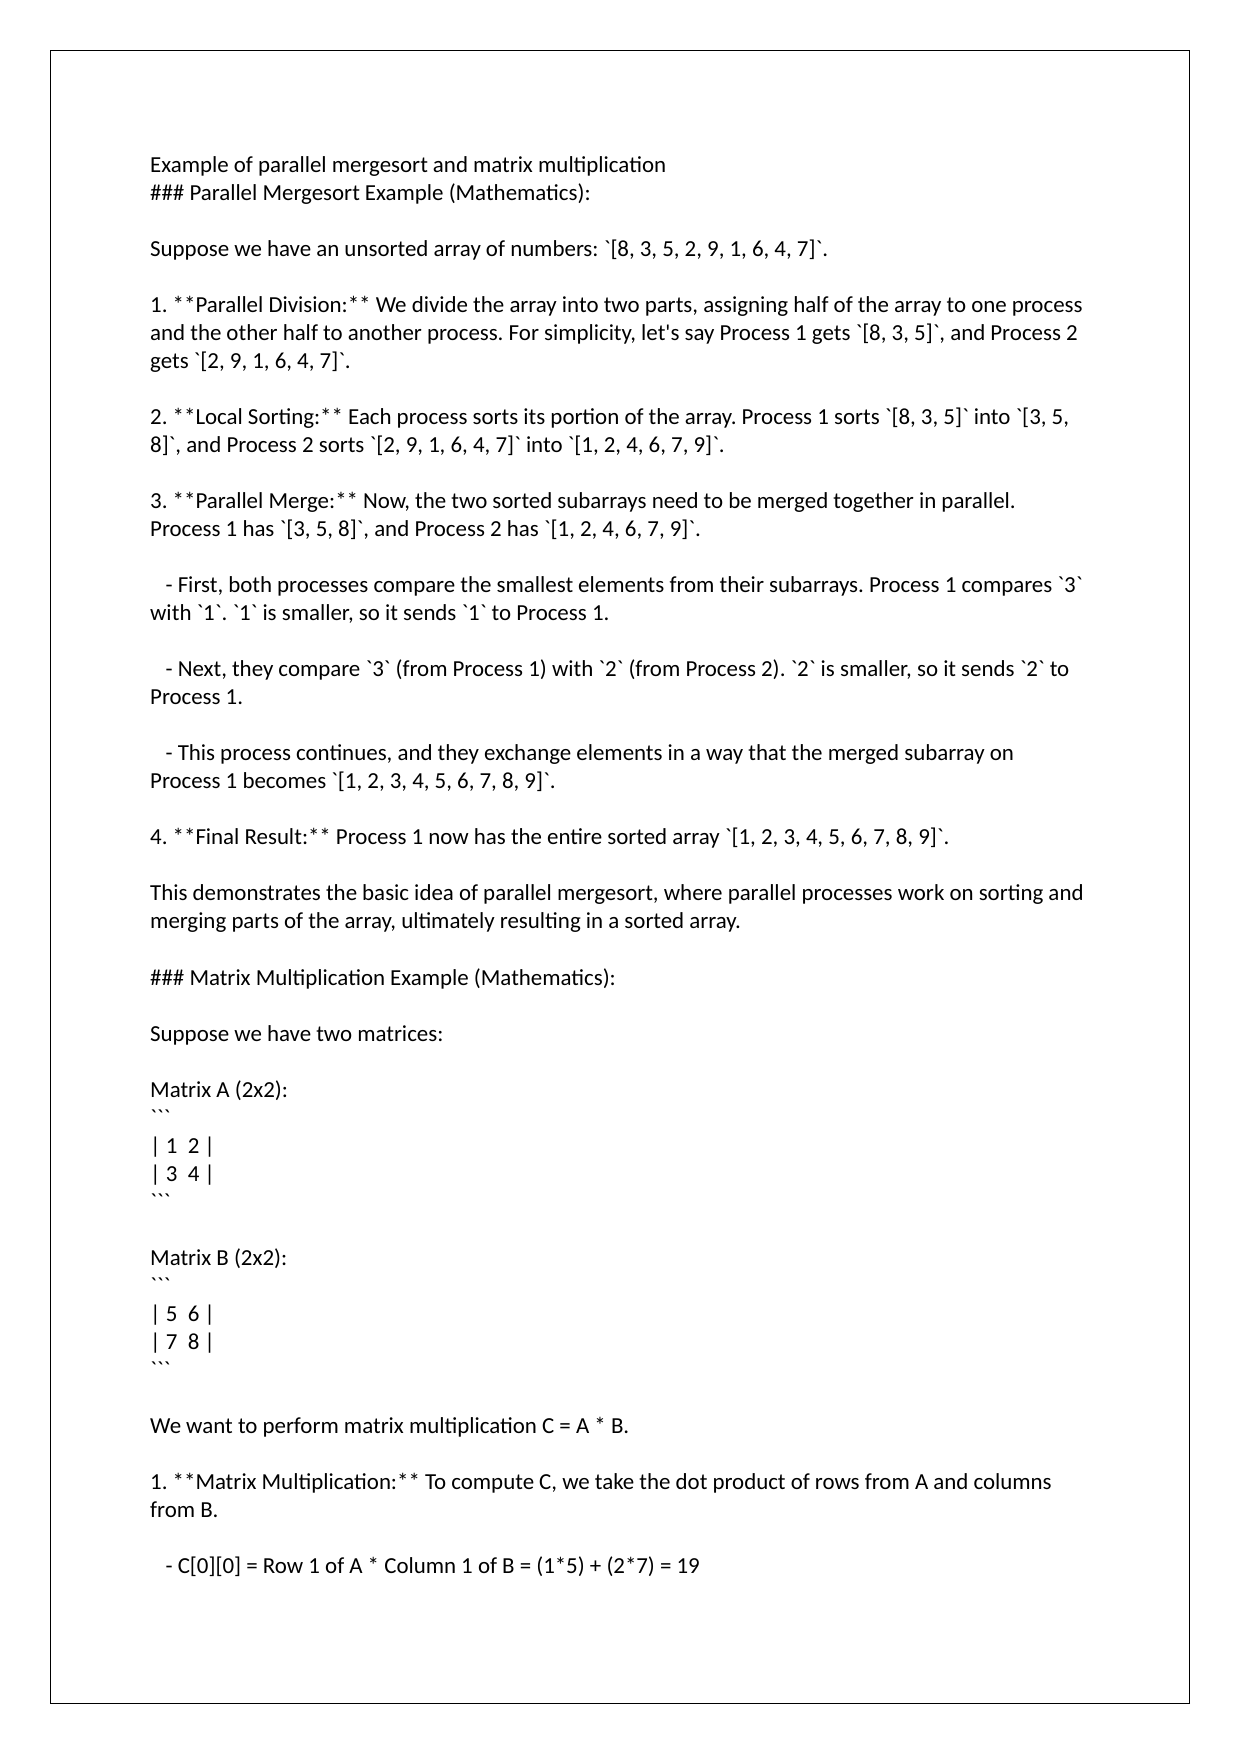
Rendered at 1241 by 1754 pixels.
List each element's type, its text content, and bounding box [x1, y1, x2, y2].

text Matrix B (2x2): [150, 1243, 1090, 1271]
text 2. **Local Sorting:** Each process sorts its portion of the array. Process 1 sorts `[8, 3, 5]` into `[3, 5, 8]`, and Process 2 sorts `[2, 9, 1, 6, 4, 7]` into `[1, 2, 4, 6, 7, 9]`. [150, 402, 1090, 458]
text Matrix A (2x2): [150, 1075, 1090, 1103]
text Suppose we have two matrices: [150, 1019, 1090, 1047]
text We want to perform matrix multiplication C = A * B. [150, 1411, 1090, 1439]
text | 7 8 | [150, 1327, 1090, 1355]
text - First, both processes compare the smallest elements from their subarrays. Process 1 compares `3` with `1`. `1` is smaller, so it sends `1` to Process 1. [150, 570, 1090, 626]
text Example of parallel mergesort and matrix multiplication [150, 150, 1090, 178]
text 1. **Matrix Multiplication:** To compute C, we take the dot product of rows from A and columns from B. [150, 1467, 1090, 1523]
text - This process continues, and they exchange elements in a way that the merged subarray on Process 1 becomes `[1, 2, 3, 4, 5, 6, 7, 8, 9]`. [150, 738, 1090, 794]
text | 1 2 | [150, 1131, 1090, 1159]
text 3. **Parallel Merge:** Now, the two sorted subarrays need to be merged together in parallel. Process 1 has `[3, 5, 8]`, and Process 2 has `[1, 2, 4, 6, 7, 9]`. [150, 486, 1090, 542]
text Suppose we have an unsorted array of numbers: `[8, 3, 5, 2, 9, 1, 6, 4, 7]`. [150, 234, 1090, 262]
text ``` [150, 1271, 1090, 1299]
text - C[0][0] = Row 1 of A * Column 1 of B = (1*5) + (2*7) = 19 [150, 1551, 1090, 1579]
text ### Matrix Multiplication Example (Mathematics): [150, 963, 1090, 991]
text | 5 6 | [150, 1299, 1090, 1327]
text 1. **Parallel Division:** We divide the array into two parts, assigning half of the array to one process and the other half to another process. For simplicity, let's say Process 1 gets `[8, 3, 5]`, and Process 2 gets `[2, 9, 1, 6, 4, 7]`. [150, 290, 1090, 374]
text - Next, they compare `3` (from Process 1) with `2` (from Process 2). `2` is smaller, so it sends `2` to Process 1. [150, 654, 1090, 710]
text ``` [150, 1103, 1090, 1131]
text ### Parallel Mergesort Example (Mathematics): [150, 178, 1090, 206]
text ``` [150, 1187, 1090, 1215]
text 4. **Final Result:** Process 1 now has the entire sorted array `[1, 2, 3, 4, 5, 6, 7, 8, 9]`. [150, 822, 1090, 851]
text This demonstrates the basic idea of parallel mergesort, where parallel processes work on sorting and merging parts of the array, ultimately resulting in a sorted array. [150, 878, 1090, 934]
text | 3 4 | [150, 1159, 1090, 1187]
text ``` [150, 1355, 1090, 1383]
